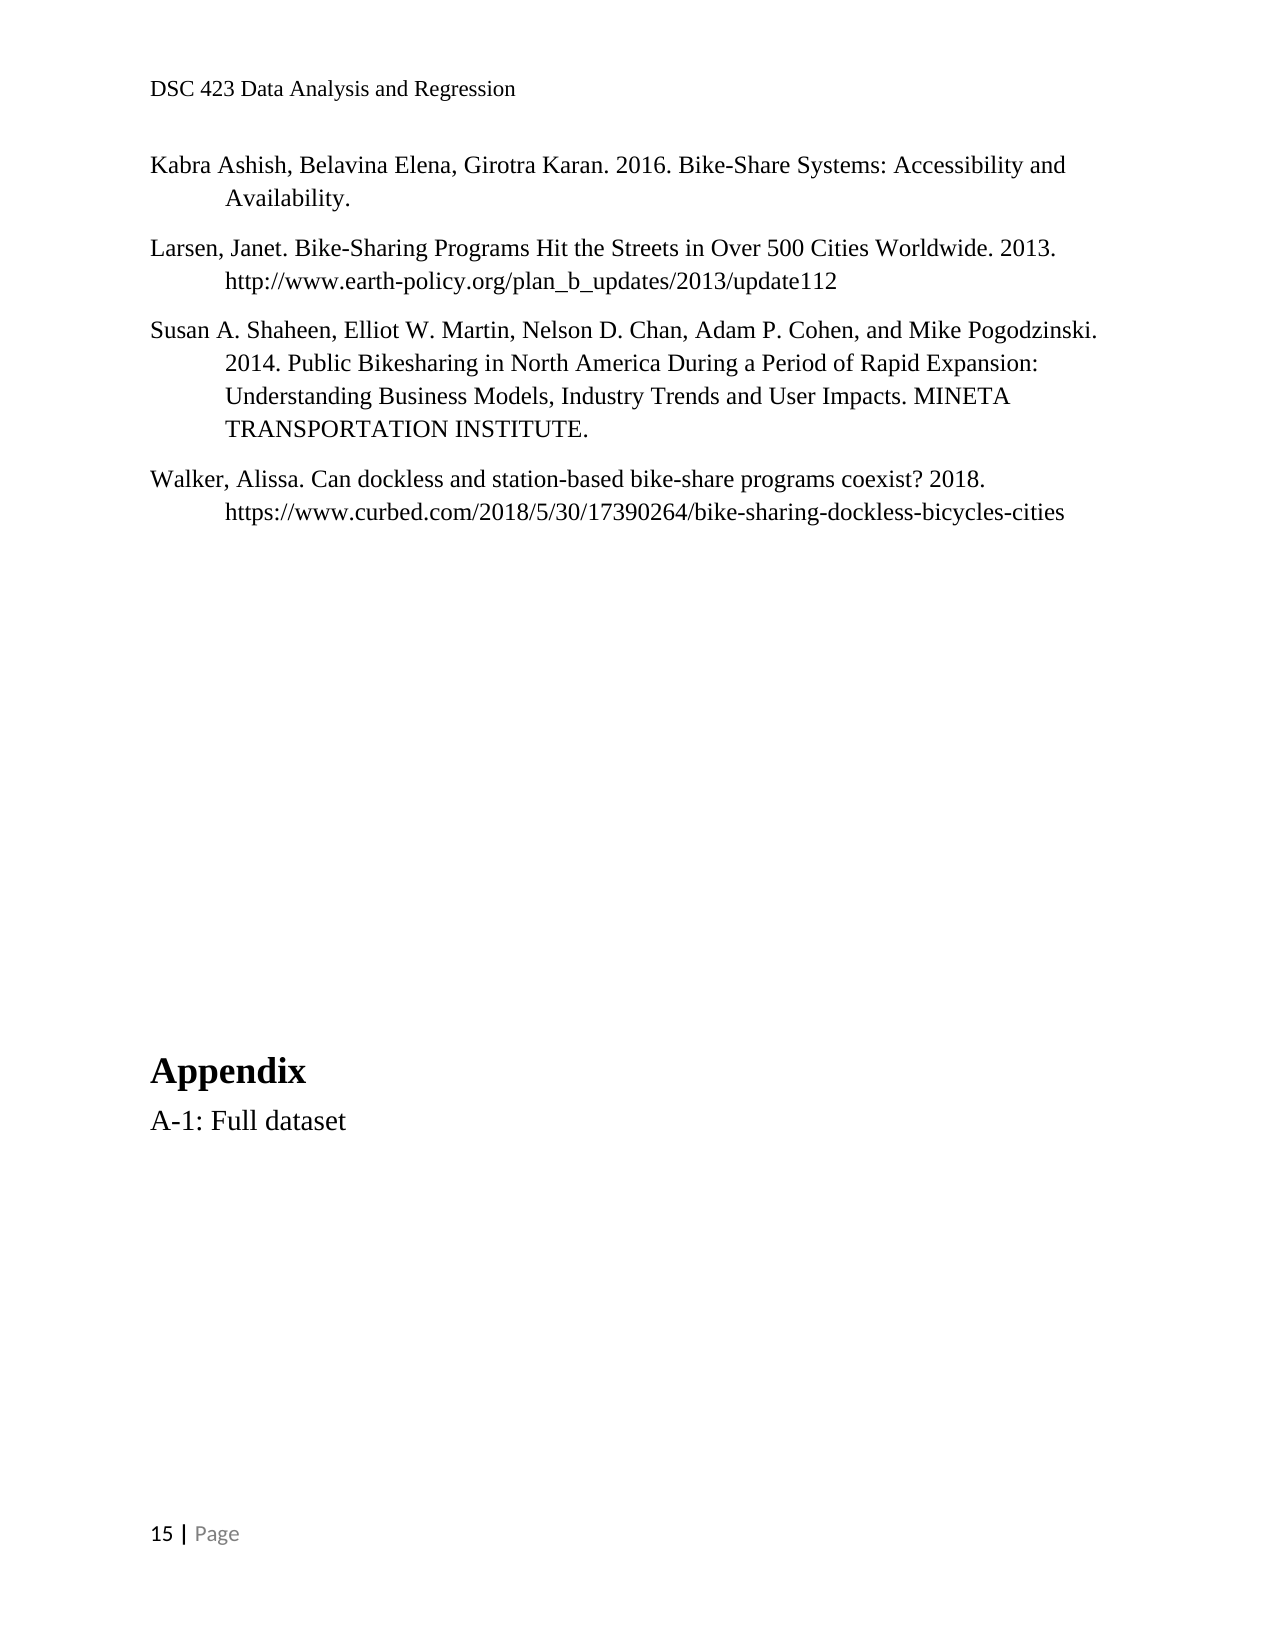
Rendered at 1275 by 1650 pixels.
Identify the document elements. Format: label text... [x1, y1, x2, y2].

text Kabra Ashish, Belavina Elena, Girotra Karan. 2016. Bike-Share Systems: Accessibility and Availability. [150, 150, 1125, 212]
text Susan A. Shaheen, Elliot W. Martin, Nelson D. Chan, Adam P. Cohen, and Mike Pogodzinski. 2014. Public Bikesharing in North America During a Period of Rapid Expansion: Understanding Business Models, Industry Trends and User Impacts. MINETA TRANSPORTATION INSTITUTE. [150, 315, 1125, 443]
text Larsen, Janet. Bike-Sharing Programs Hit the Streets in Over 500 Cities Worldwide. 2013. http://www.earth-policy.org/plan_b_updates/2013/update112 [150, 233, 1125, 294]
text Walker, Alissa. Can dockless and station-based bike-share programs coexist? 2018. https://www.curbed.com/2018/5/30/17390264/bike-sharing-dockless-bicycles-cities [150, 464, 1125, 526]
text A-1: Full dataset [150, 1103, 1125, 1137]
text Appendix [150, 1048, 1125, 1092]
